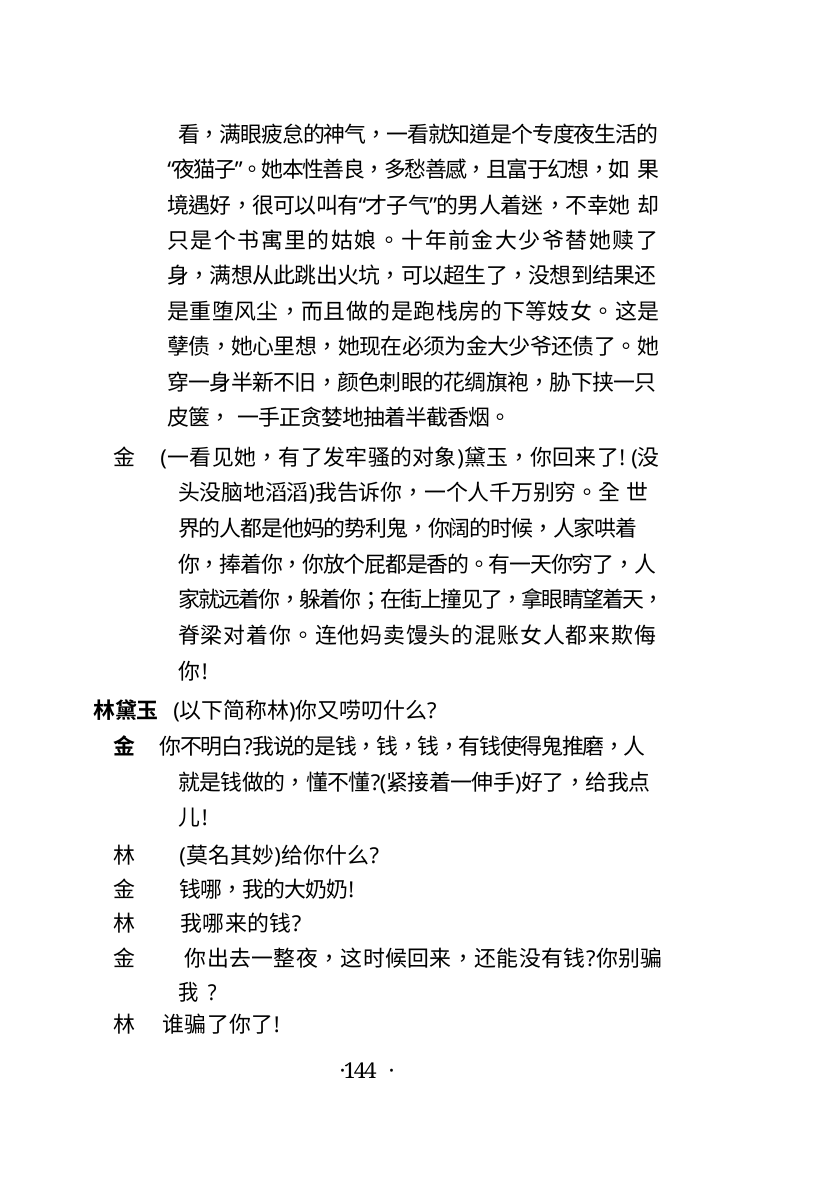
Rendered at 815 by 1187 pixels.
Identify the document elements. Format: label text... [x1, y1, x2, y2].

text 看，满眼疲怠的神气，一看就知道是个专度夜生活的 “夜猫子”。她本性善良，多愁善感，且富于幻想，如 果境遇好，很可以叫有“才子气”的男人着迷，不幸她 却只是个书寓里的姑娘。十年前金大少爷替她赎了 身，满想从此跳出火坑，可以超生了，没想到结果还 是重堕风尘，而且做的是跑栈房的下等妓女。这是 孽债，她心里想，她现在必须为金大少爷还债了。她 穿一身半新不旧，颜色刺眼的花绸旗袍，胁下挟一只 皮箧， 一手正贪婪地抽着半截香烟。 [167, 119, 659, 432]
text 林黛玉 (以下简称林)你又唠叨什么? [93, 696, 692, 724]
text 林 我哪来的钱? [113, 908, 692, 938]
text 林 (莫名其妙)给你什么? 金 钱哪，我的大奶奶! [113, 841, 387, 904]
text 金 你出去一整夜，这时候回来，还能没有钱?你别骗 我 ? [113, 942, 662, 1006]
text 林 谁骗了你了! [113, 1011, 692, 1038]
text 金 (一看见她，有了发牢骚的对象)黛玉，你回来了! (没头没脑地滔滔)我告诉你，一个人千万别穷。全 世界的人都是他妈的势利鬼，你阔的时候，人家哄着 你，捧着你，你放个屁都是香的。有一天你穷了，人 家就远着你，躲着你；在街上撞见了，拿眼睛望着天， 脊梁对着你。连他妈卖馒头的混账女人都来欺侮 你! [113, 442, 665, 686]
text 金 你不明白?我说的是钱，钱，钱，有钱使得鬼推磨，人 就是钱做的，懂不懂?(紧接着一伸手)好了，给我点 儿! [114, 731, 658, 832]
